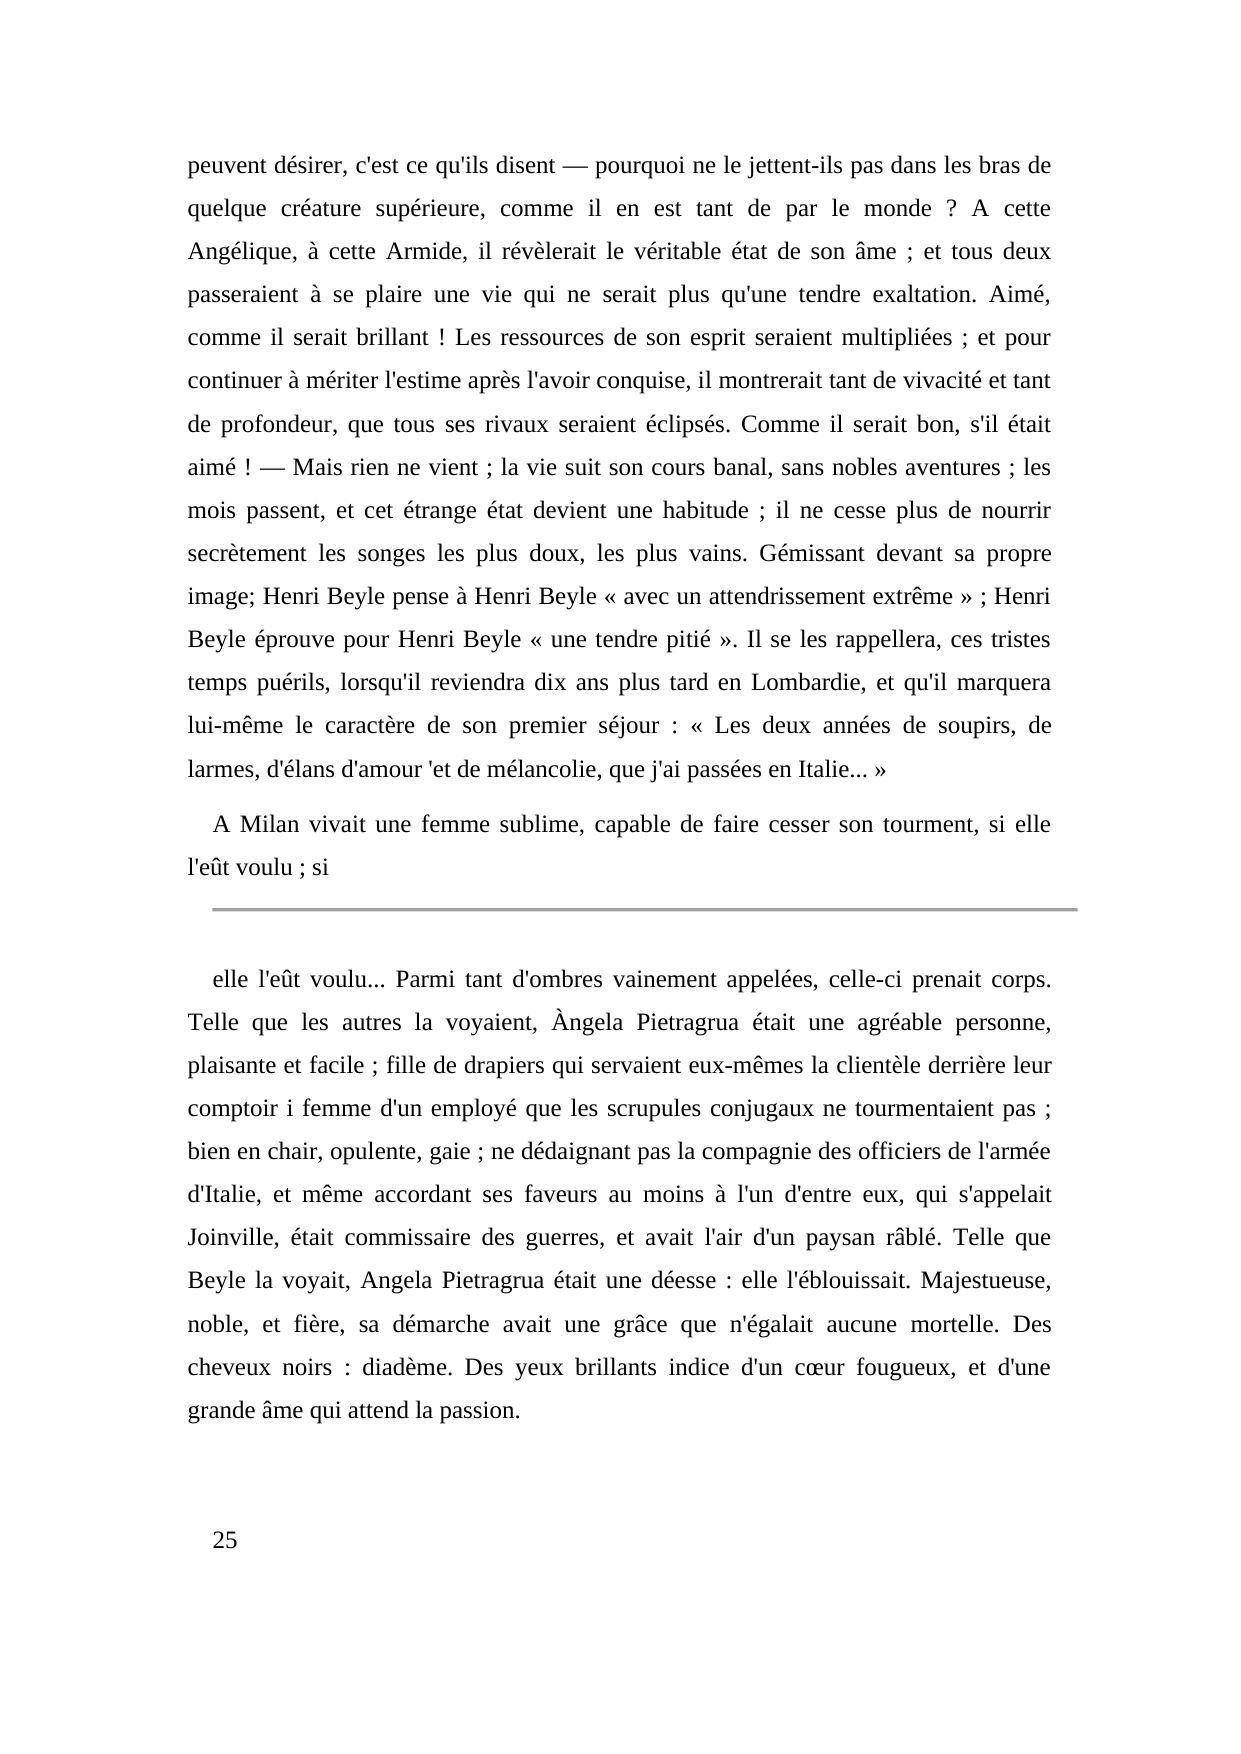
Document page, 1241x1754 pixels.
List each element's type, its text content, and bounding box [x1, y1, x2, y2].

text elle l'eût voulu... Parmi tant d'ombres vainement appelées, celle-ci prenait corps. Telle que les autres la voyaient, Àngela Pietragrua était une agréable personne, plaisante et facile ; fille de drapiers qui servaient eux-mêmes la clientèle derrière leur comptoir i femme d'un employé que les scrupules conjugaux ne tourmentaient pas ; bien en chair, opulente, gaie ; ne dédaignant pas la compagnie des officiers de l'armée d'Italie, et même accordant ses faveurs au moins à l'un d'entre eux, qui s'appelait Joinville, était commissaire des guerres, et avait l'air d'un paysan râblé. Telle que Beyle la voyait, Angela Pietragrua était une déesse : elle l'éblouissait. Majestueuse, noble, et fière, sa démarche avait une grâce que n'égalait aucune mortelle. Des cheveux noirs : diadème. Des yeux brillants indice d'un cœur fougueux, et d'une grande âme qui attend la passion. [187, 964, 1053, 1424]
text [187, 150, 1053, 782]
text A Milan vivait une femme sublime, capable de faire cesser son tourment, si elle l'eût voulu ; si [187, 809, 1053, 881]
